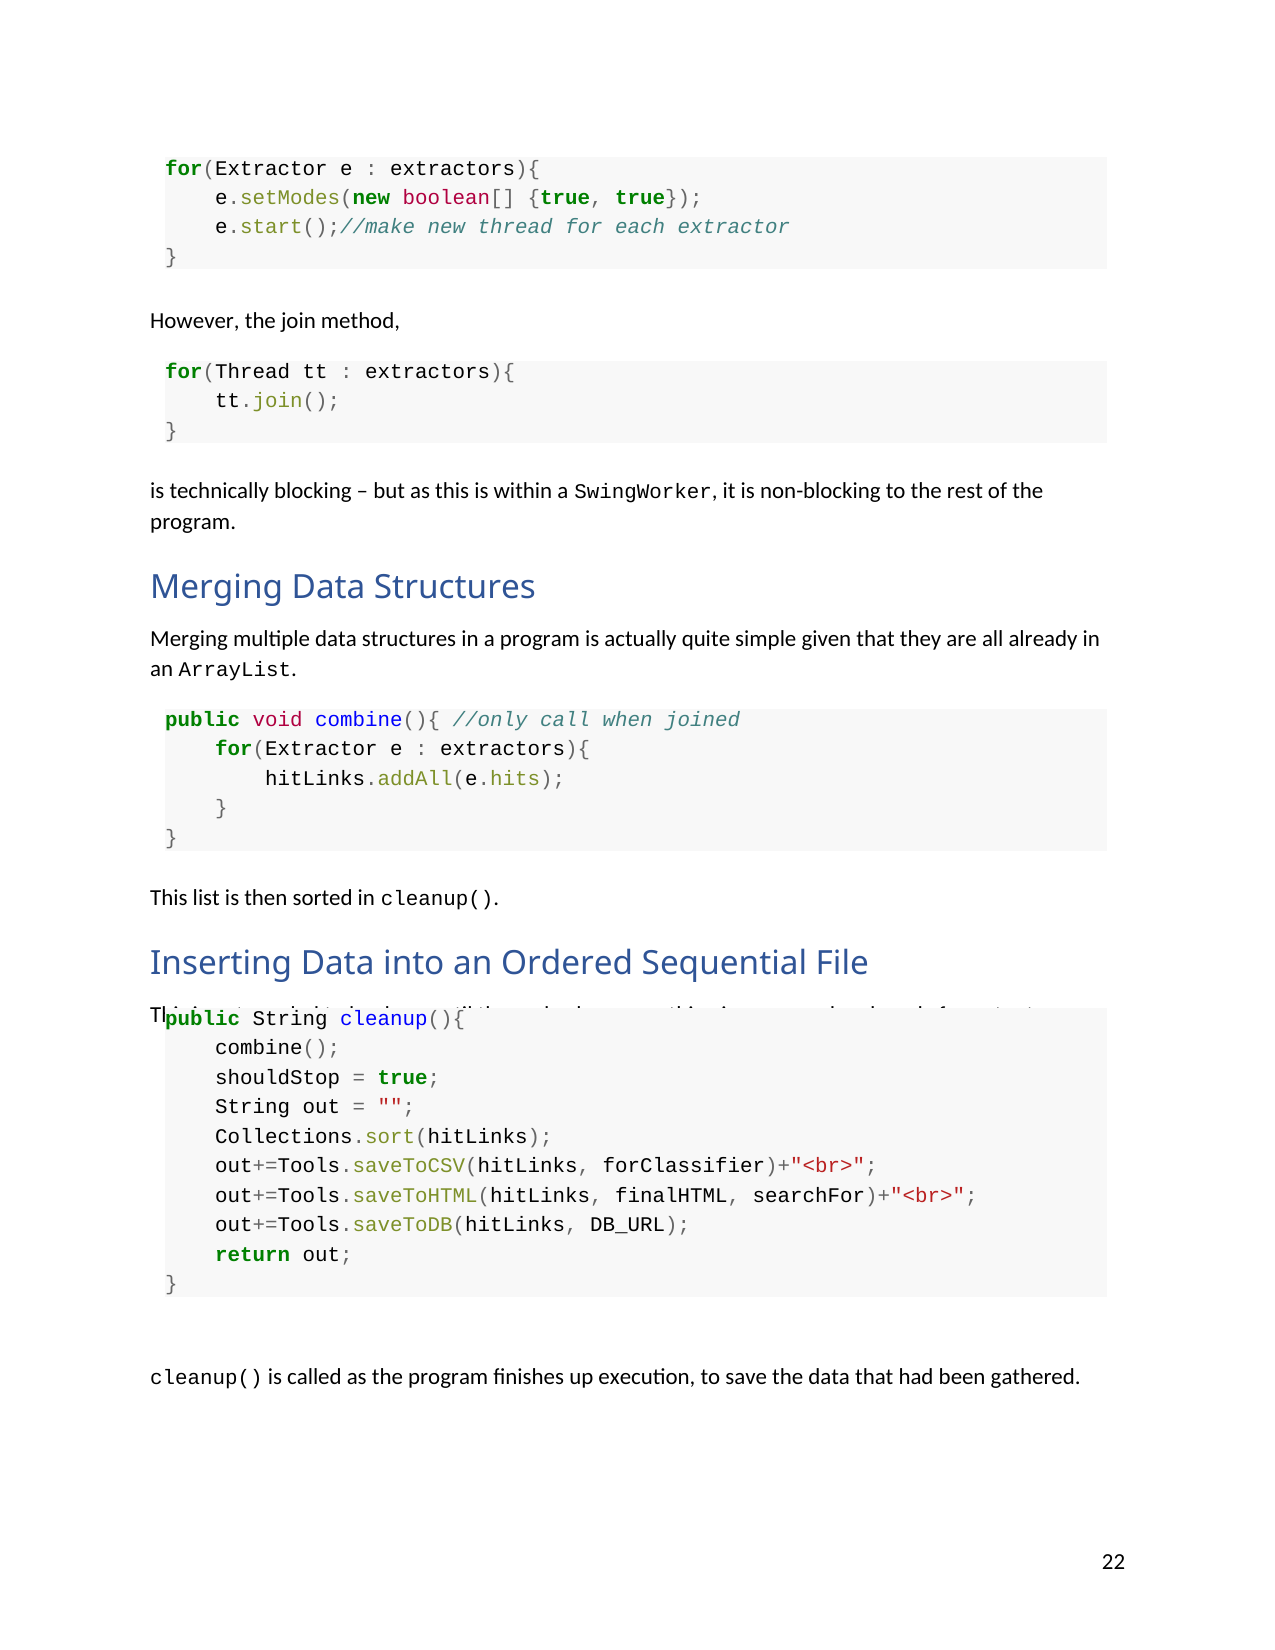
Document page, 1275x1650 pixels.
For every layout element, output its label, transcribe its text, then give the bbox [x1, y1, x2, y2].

text Inserting Data into an Ordered Sequential File [150, 939, 1125, 984]
text This is not needed to be done until the end, when everything is processed and ready for output. [150, 1000, 1125, 1343]
text However, the join method, [150, 306, 1125, 334]
text This list is then sorted in cleanup(). [150, 883, 1125, 912]
text cleanup() is called as the program finishes up execution, to save the data that had been gathered. [150, 1362, 1125, 1391]
text Merging Data Structures [150, 562, 1125, 608]
text is technically blocking – but as this is within a SwingWorker, it is non-blocking to the rest of the program. [150, 476, 1125, 535]
text Merging multiple data structures in a program is actually quite simple given that they are all already in an ArrayList. [150, 624, 1125, 683]
